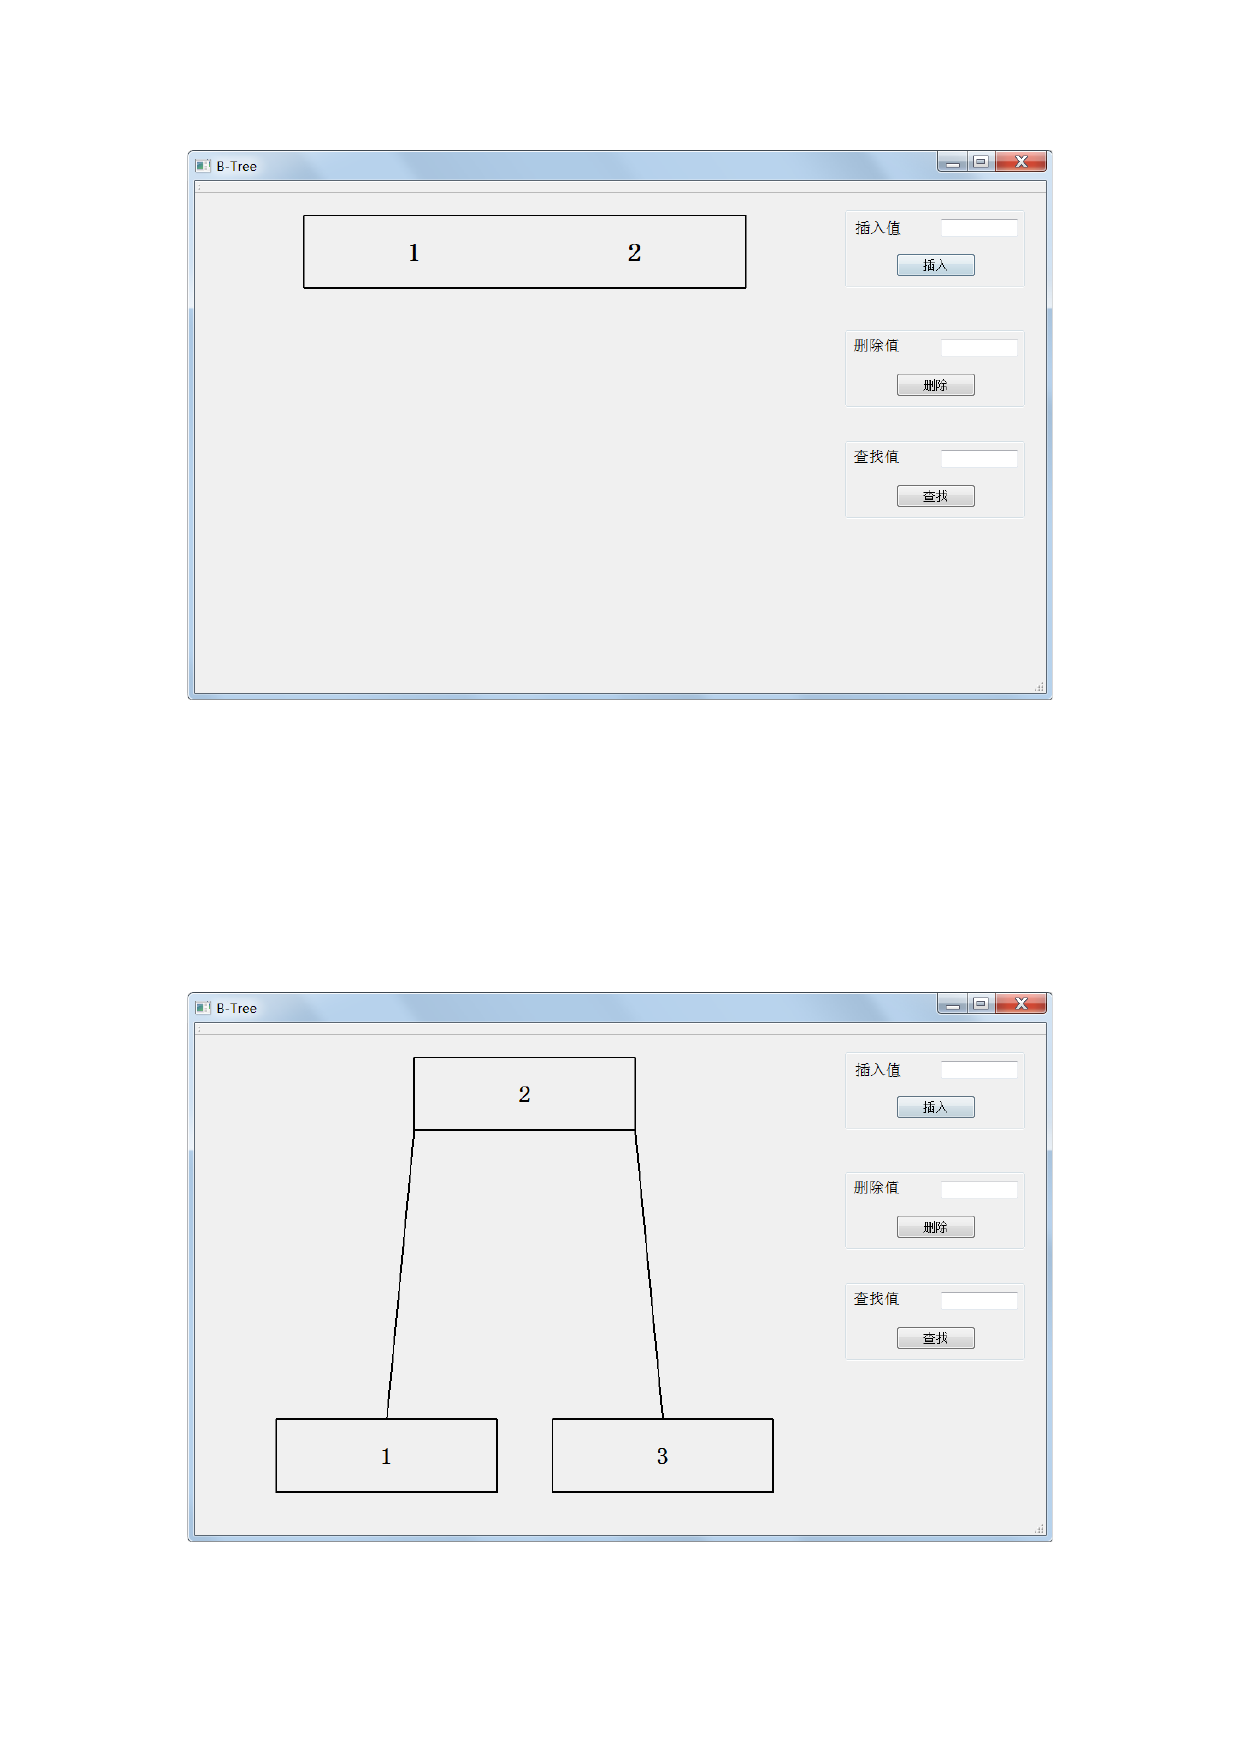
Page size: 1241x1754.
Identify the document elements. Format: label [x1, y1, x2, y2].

picture [187, 992, 1053, 1542]
picture [187, 150, 1053, 700]
